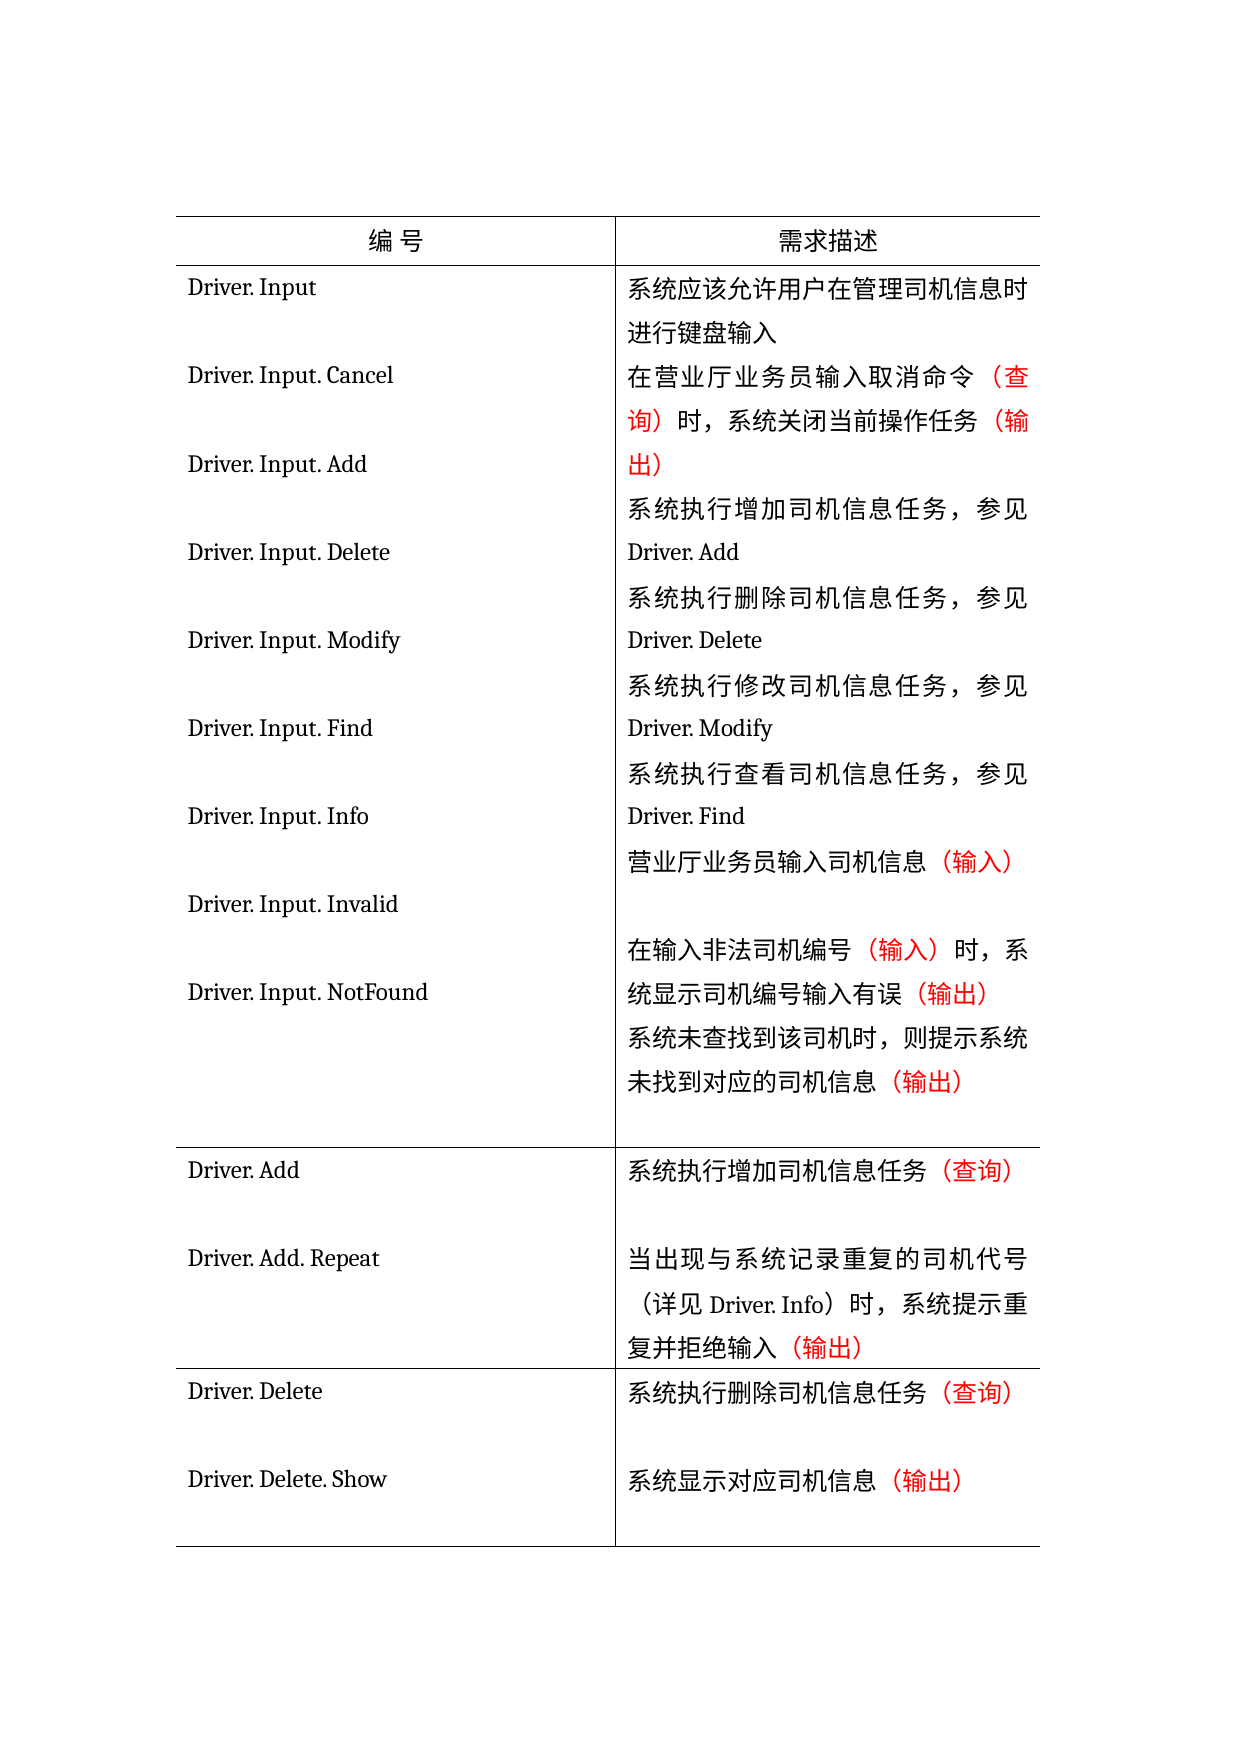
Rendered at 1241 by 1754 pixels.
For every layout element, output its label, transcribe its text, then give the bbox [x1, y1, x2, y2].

table_cell Driver. Add Driver. Add. Repeat [176, 1148, 615, 1368]
table_cell 系统执行增加司机信息任务（查询） 当出现与系统记录重复的司机代号（详见Driver. Info）时，系统提示重复并拒绝输入（输出） [616, 1148, 1040, 1368]
table_cell Driver. Delete Driver. Delete. Show Driver. Delete. NotFound [176, 1369, 615, 1546]
table_cell Driver. Input Driver. Input. Cancel Driver. Input. Add Driver. Input. Delete Driver. Input. Modify Driver. Input. Find Driver. Input. Info Driver. Input. Invalid Driver. Input. NotFound [176, 266, 615, 1147]
table_header 编 号 [176, 217, 615, 265]
table_cell 系统应该允许用户在管理司机信息时进行键盘输入 在营业厅业务员输入取消命令（查询）时，系统关闭当前操作任务（输出） 系统执行增加司机信息任务，参见Driver. Add 系统执行删除司机信息任务，参见Driver. Delete 系统执行修改司机信息任务，参见Driver. Modify 系统执行查看司机信息任务，参见Driver. Find 营业厅业务员输入司机信息（输入） 在输入非法司机编号（输入）时，系统显示司机编号输入有误（输出） 系统未查找到该司机时，则提示系统未找到对应的司机信息（输出） [616, 266, 1040, 1147]
table_header 需求描述 [616, 217, 1040, 265]
table_cell 系统执行删除司机信息任务（查询） 系统显示对应司机信息（输出） 系统未查找到该司机时，参见Driver. Input. NotFound [616, 1369, 1040, 1546]
